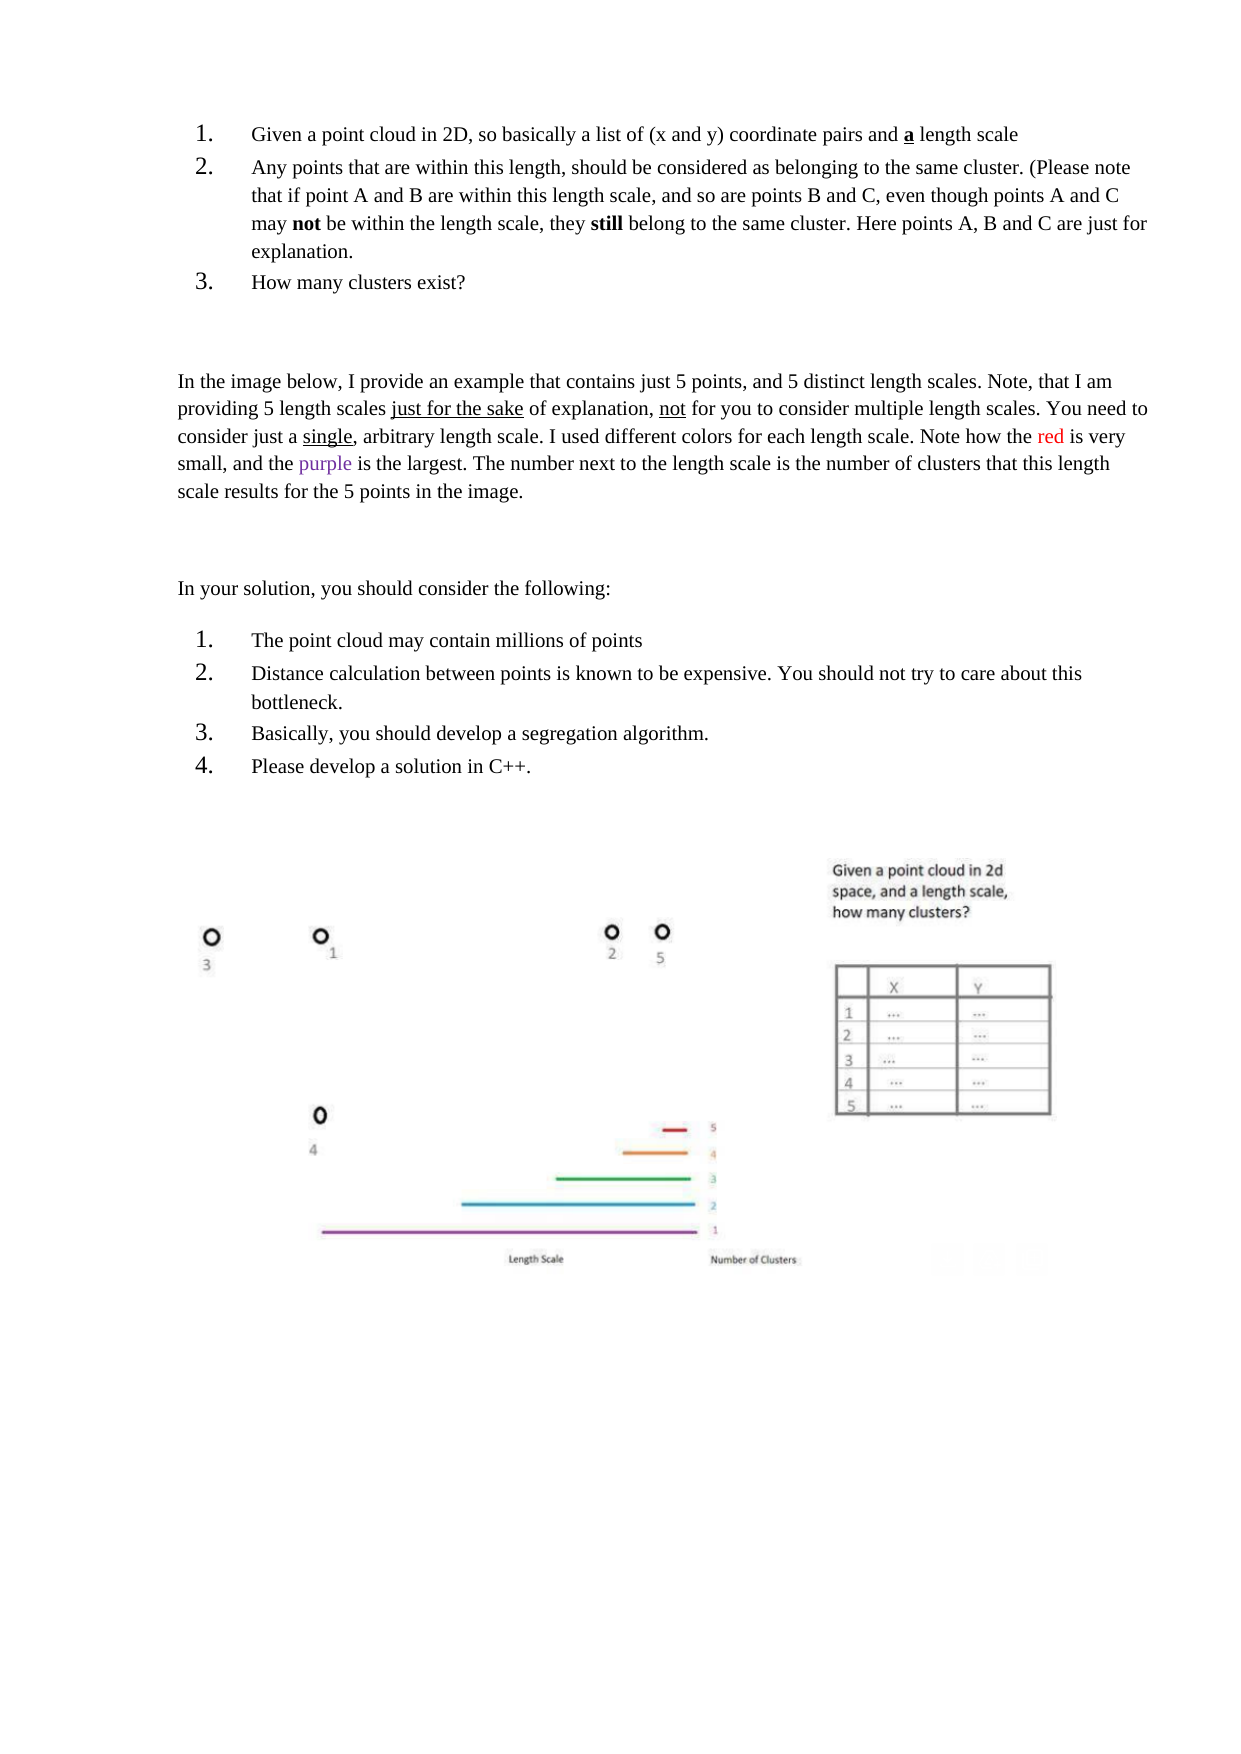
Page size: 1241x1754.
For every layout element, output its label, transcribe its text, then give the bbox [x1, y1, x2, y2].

text In the image below, I provide an example that contains just 5 points, and 5 distinct length scales. Note, that I am providing 5 length scales just for the sake of explanation, not for you to consider multiple length scales. You need to consider just a single, arbitrary length scale. I used different colors for each length scale. Note how the red is very small, and the purple is the largest. The number next to the length scale is the number of clusters that this length scale results for the 5 points in the image. [177, 368, 1152, 503]
list Please develop a solution in C++. [213, 750, 1152, 779]
list Any points that are within this length, should be considered as belonging to the same cluster. (Please note that if point A and B are within this length scale, and so are points B and C, even though points A and C may not be within the length scale, they still belong to the same cluster. Here points A, B and C are just for explanation. [213, 151, 1152, 263]
picture [177, 855, 1063, 1282]
list Basically, you should develop a segregation algorithm. [213, 717, 1152, 746]
list How many clusters exist? [213, 266, 1152, 295]
list Distance calculation between points is known to be expensive. You should not try to care about this bottleneck. [213, 657, 1152, 714]
list The point cloud may contain millions of points [213, 624, 1152, 653]
text In your solution, you should consider the following: [177, 576, 1152, 600]
list Given a point cloud in 2D, so basically a list of (x and y) coordinate pairs and a length scale [213, 118, 1152, 147]
